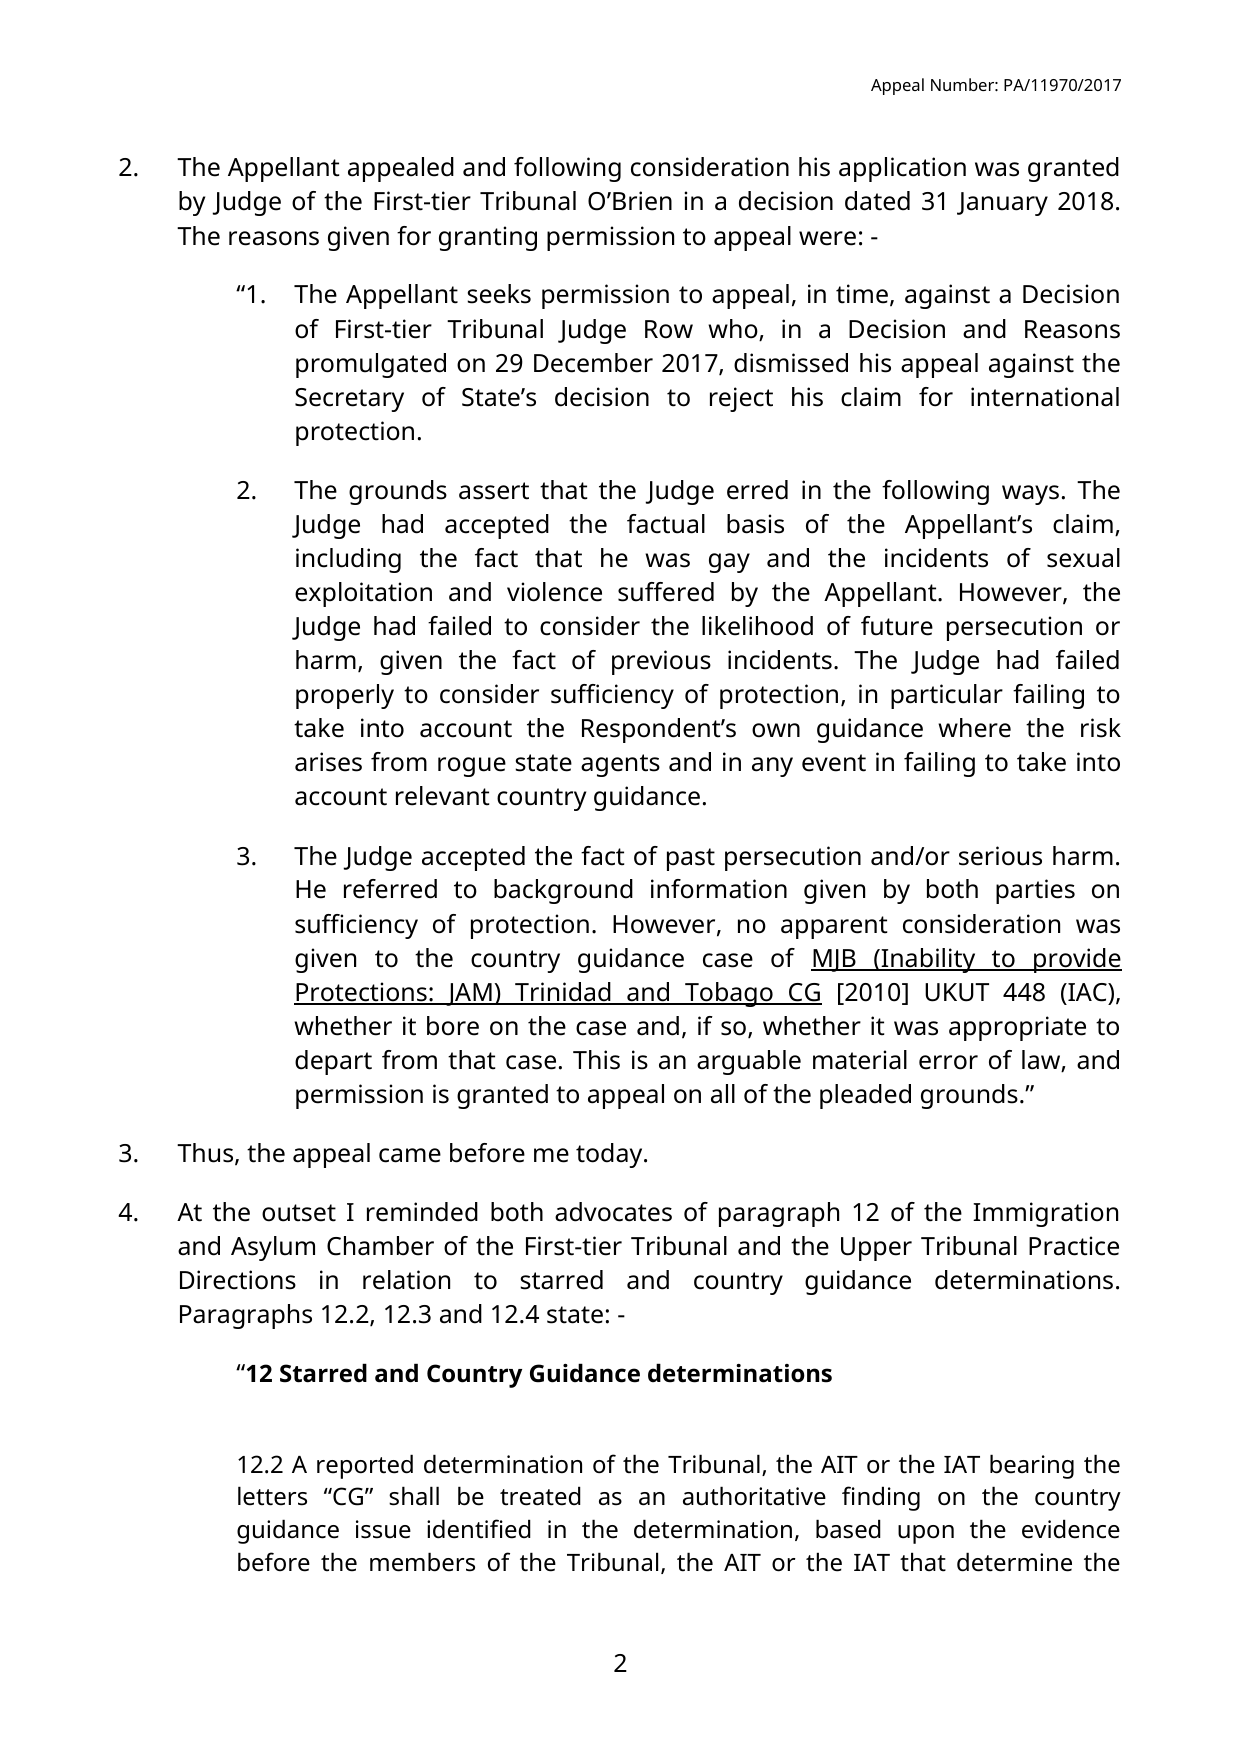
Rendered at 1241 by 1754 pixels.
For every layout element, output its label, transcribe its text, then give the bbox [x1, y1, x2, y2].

text “1. The Appellant seeks permission to appeal, in time, against a Decision of First-tier Tribunal Judge Row who, in a Decision and Reasons promulgated on 29 December 2017, dismissed his appeal against the Secretary of State’s decision to reject his claim for international protection. [236, 277, 1122, 447]
text “12 Starred and Country Guidance determinations [236, 1356, 1122, 1390]
list The Appellant appealed and following consideration his application was granted by Judge of the First-tier Tribunal O’Brien in a decision dated 31 January 2018. The reasons given for granting permission to appeal were: - [118, 150, 1122, 252]
list At the outset I reminded both advocates of paragraph 12 of the Immigration and Asylum Chamber of the First-tier Tribunal and the Upper Tribunal Practice Directions in relation to starred and country guidance determinations. Paragraphs 12.2, 12.3 and 12.4 state: - [118, 1195, 1122, 1331]
text 3. The Judge accepted the fact of past persecution and/or serious harm. He referred to background information given by both parties on sufficiency of protection. However, no apparent consideration was given to the country guidance case of MJB (Inability to provide Protections: JAM) Trinidad and Tobago CG [2010] UKUT 448 (IAC), whether it bore on the case and, if so, whether it was appropriate to depart from that case. This is an arguable material error of law, and permission is granted to appeal on all of the pleaded grounds.” [236, 838, 1122, 1111]
list Thus, the appeal came before me today. [118, 1136, 1122, 1170]
text 2. The grounds assert that the Judge erred in the following ways. The Judge had accepted the factual basis of the Appellant’s claim, including the fact that he was gay and the incidents of sexual exploitation and violence suffered by the Appellant. However, the Judge had failed to consider the likelihood of future persecution or harm, given the fact of previous incidents. The Judge had failed properly to consider sufficiency of protection, in particular failing to take into account the Respondent’s own guidance where the risk arises from rogue state agents and in any event in failing to take into account relevant country guidance. [236, 472, 1122, 813]
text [236, 1448, 1122, 1578]
